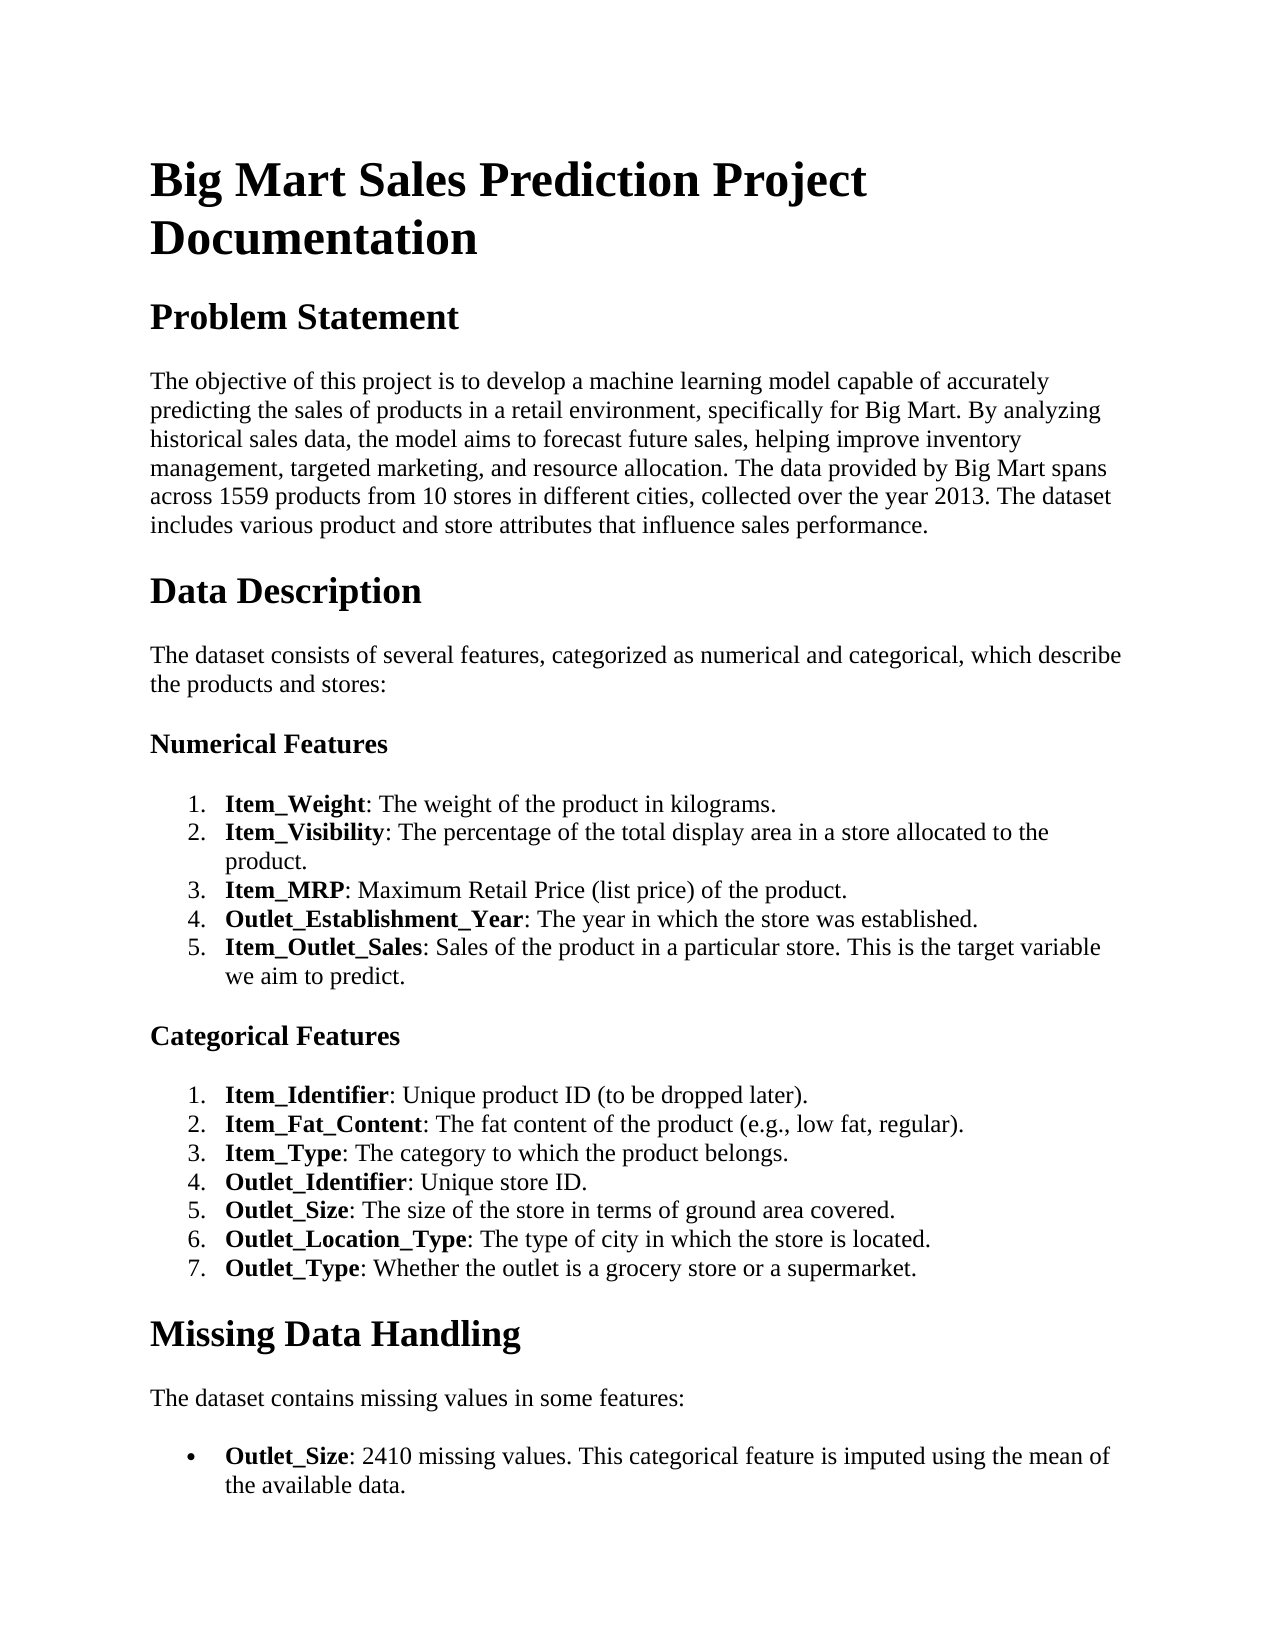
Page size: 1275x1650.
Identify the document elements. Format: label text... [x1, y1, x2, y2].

text Missing Data Handling [150, 1311, 1125, 1354]
text Categorical Features [150, 1019, 1125, 1051]
list Outlet_Establishment_Year: The year in which the store was established. [187, 904, 1125, 932]
text The dataset contains missing values in some features: [150, 1383, 1125, 1412]
list Item_Visibility: The percentage of the total display area in a store allocated to the product. [187, 817, 1125, 875]
list Item_Outlet_Sales: Sales of the product in a particular store. This is the target variable we aim to predict. [187, 932, 1125, 990]
text Big Mart Sales Prediction Project Documentation [150, 150, 1125, 265]
text Data Description [150, 568, 1125, 611]
list Item_Fat_Content: The fat content of the product (e.g., low fat, regular). [187, 1109, 1125, 1138]
list Outlet_Size: The size of the store in terms of ground area covered. [187, 1196, 1125, 1224]
list Outlet_Size: 2410 missing values. This categorical feature is imputed using the mean of the available data. [187, 1441, 1125, 1499]
list Outlet_Location_Type: The type of city in which the store is located. [187, 1224, 1125, 1253]
text The dataset consists of several features, categorized as numerical and categorical, which describe the products and stores: [150, 640, 1125, 698]
list Item_Type: The category to which the product belongs. [187, 1138, 1125, 1167]
text Numerical Features [150, 727, 1125, 759]
list Item_Weight: The weight of the product in kilograms. [187, 789, 1125, 817]
text The objective of this project is to develop a machine learning model capable of accurately predicting the sales of products in a retail environment, specifically for Big Mart. By analyzing historical sales data, the model aims to forecast future sales, helping improve inventory management, targeted marketing, and resource allocation. The data provided by Big Mart spans across 1559 products from 10 stores in different cities, collected over the year 2013. The dataset includes various product and store attributes that influence sales performance. [150, 366, 1125, 539]
list Item_Identifier: Unique product ID (to be dropped later). [187, 1081, 1125, 1109]
list Outlet_Identifier: Unique store ID. [187, 1167, 1125, 1196]
text Problem Statement [150, 294, 1125, 337]
list Item_MRP: Maximum Retail Price (list price) of the product. [187, 875, 1125, 904]
list Outlet_Type: Whether the outlet is a grocery store or a supermarket. [187, 1253, 1125, 1282]
